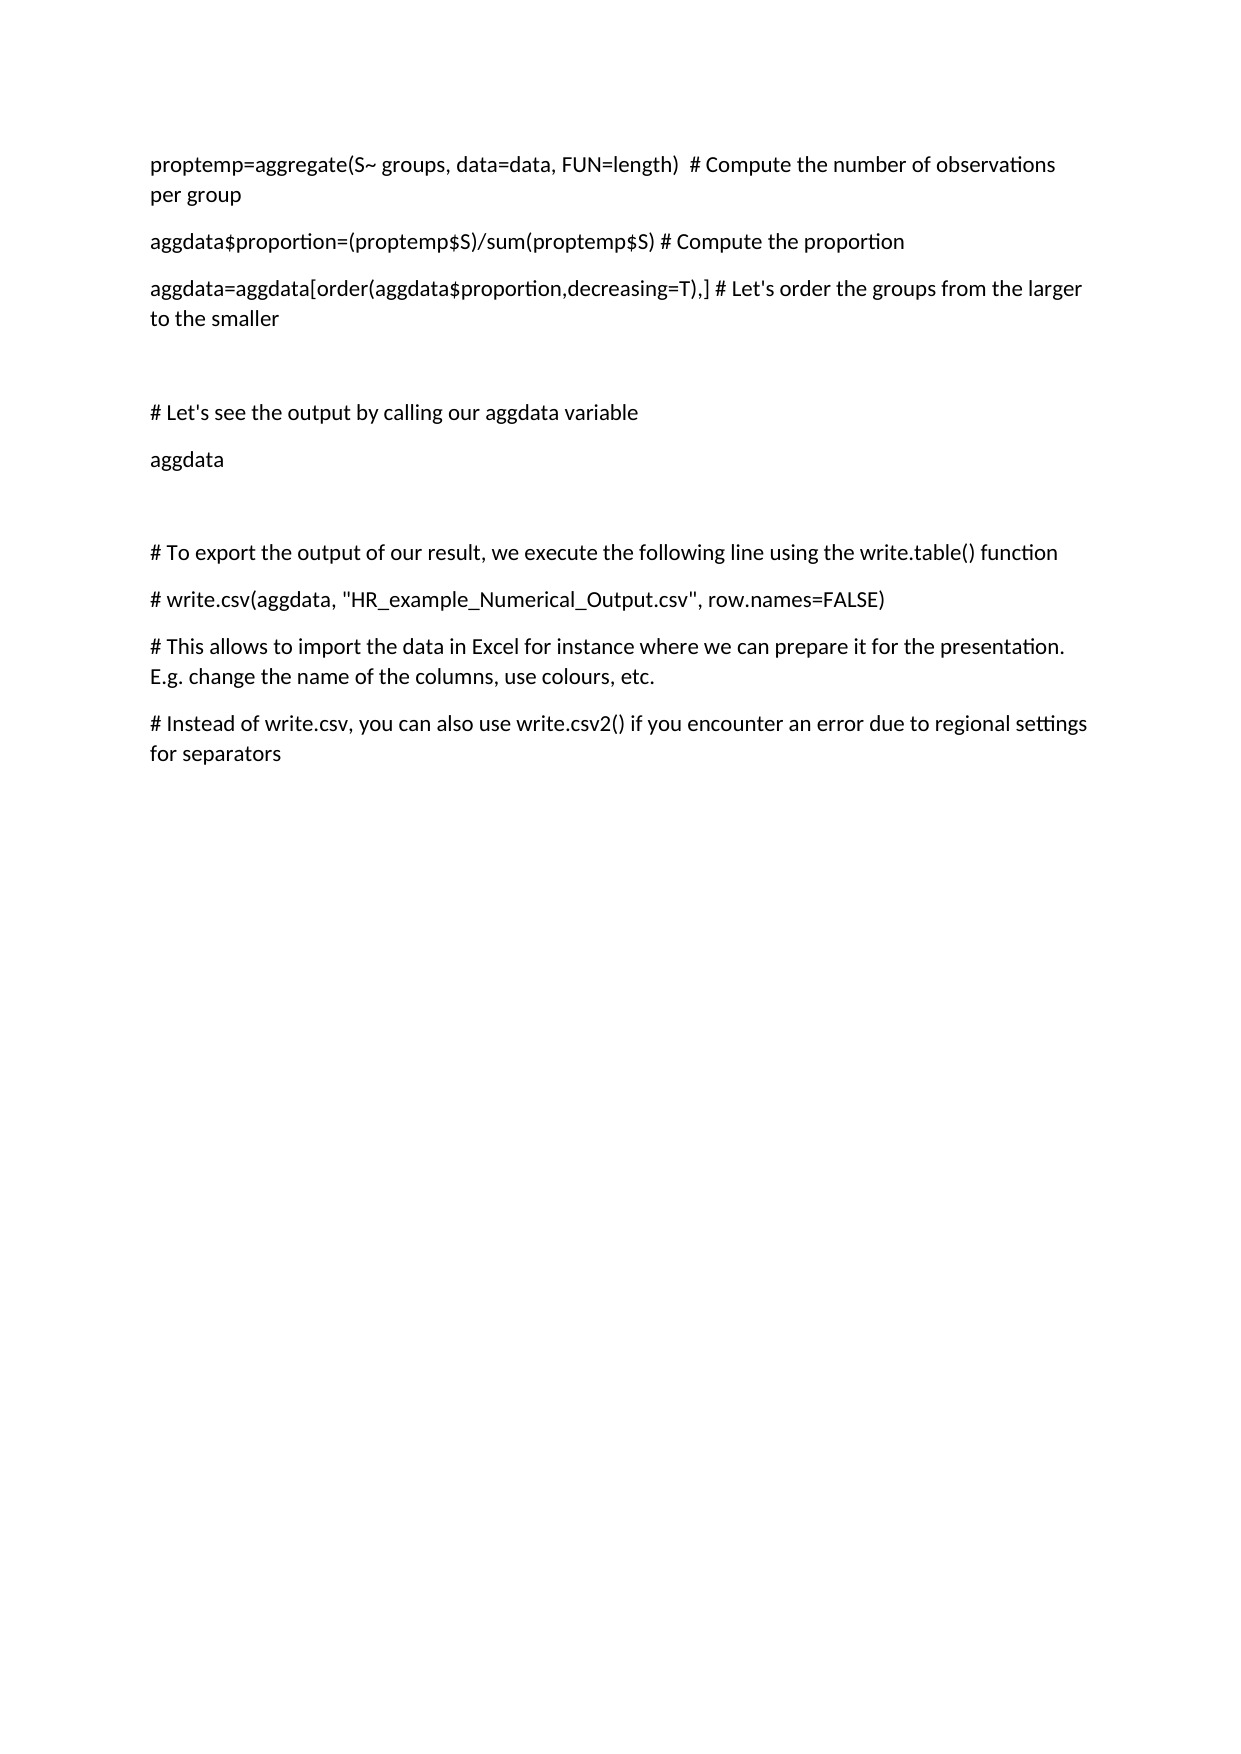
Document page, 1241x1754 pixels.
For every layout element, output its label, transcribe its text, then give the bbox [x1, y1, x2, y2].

text # write.csv(aggdata, "HR_example_Numerical_Output.csv", row.names=FALSE) [150, 585, 1090, 613]
text aggdata [150, 445, 1090, 473]
text # Let's see the output by calling our aggdata variable [150, 398, 1090, 426]
text proptemp=aggregate(S~ groups, data=data, FUN=length) # Compute the number of observations per group [150, 150, 1090, 208]
text aggdata=aggdata[order(aggdata$proportion,decreasing=T),] # Let's order the groups from the larger to the smaller [150, 274, 1090, 332]
text # Instead of write.csv, you can also use write.csv2() if you encounter an error due to regional settings for separators [150, 709, 1090, 768]
text # To export the output of our result, we execute the following line using the write.table() function [150, 538, 1090, 567]
text aggdata$proportion=(proptemp$S)/sum(proptemp$S) # Compute the proportion [150, 227, 1090, 255]
text # This allows to import the data in Excel for instance where we can prepare it for the presentation. E.g. change the name of the columns, use colours, etc. [150, 632, 1090, 691]
